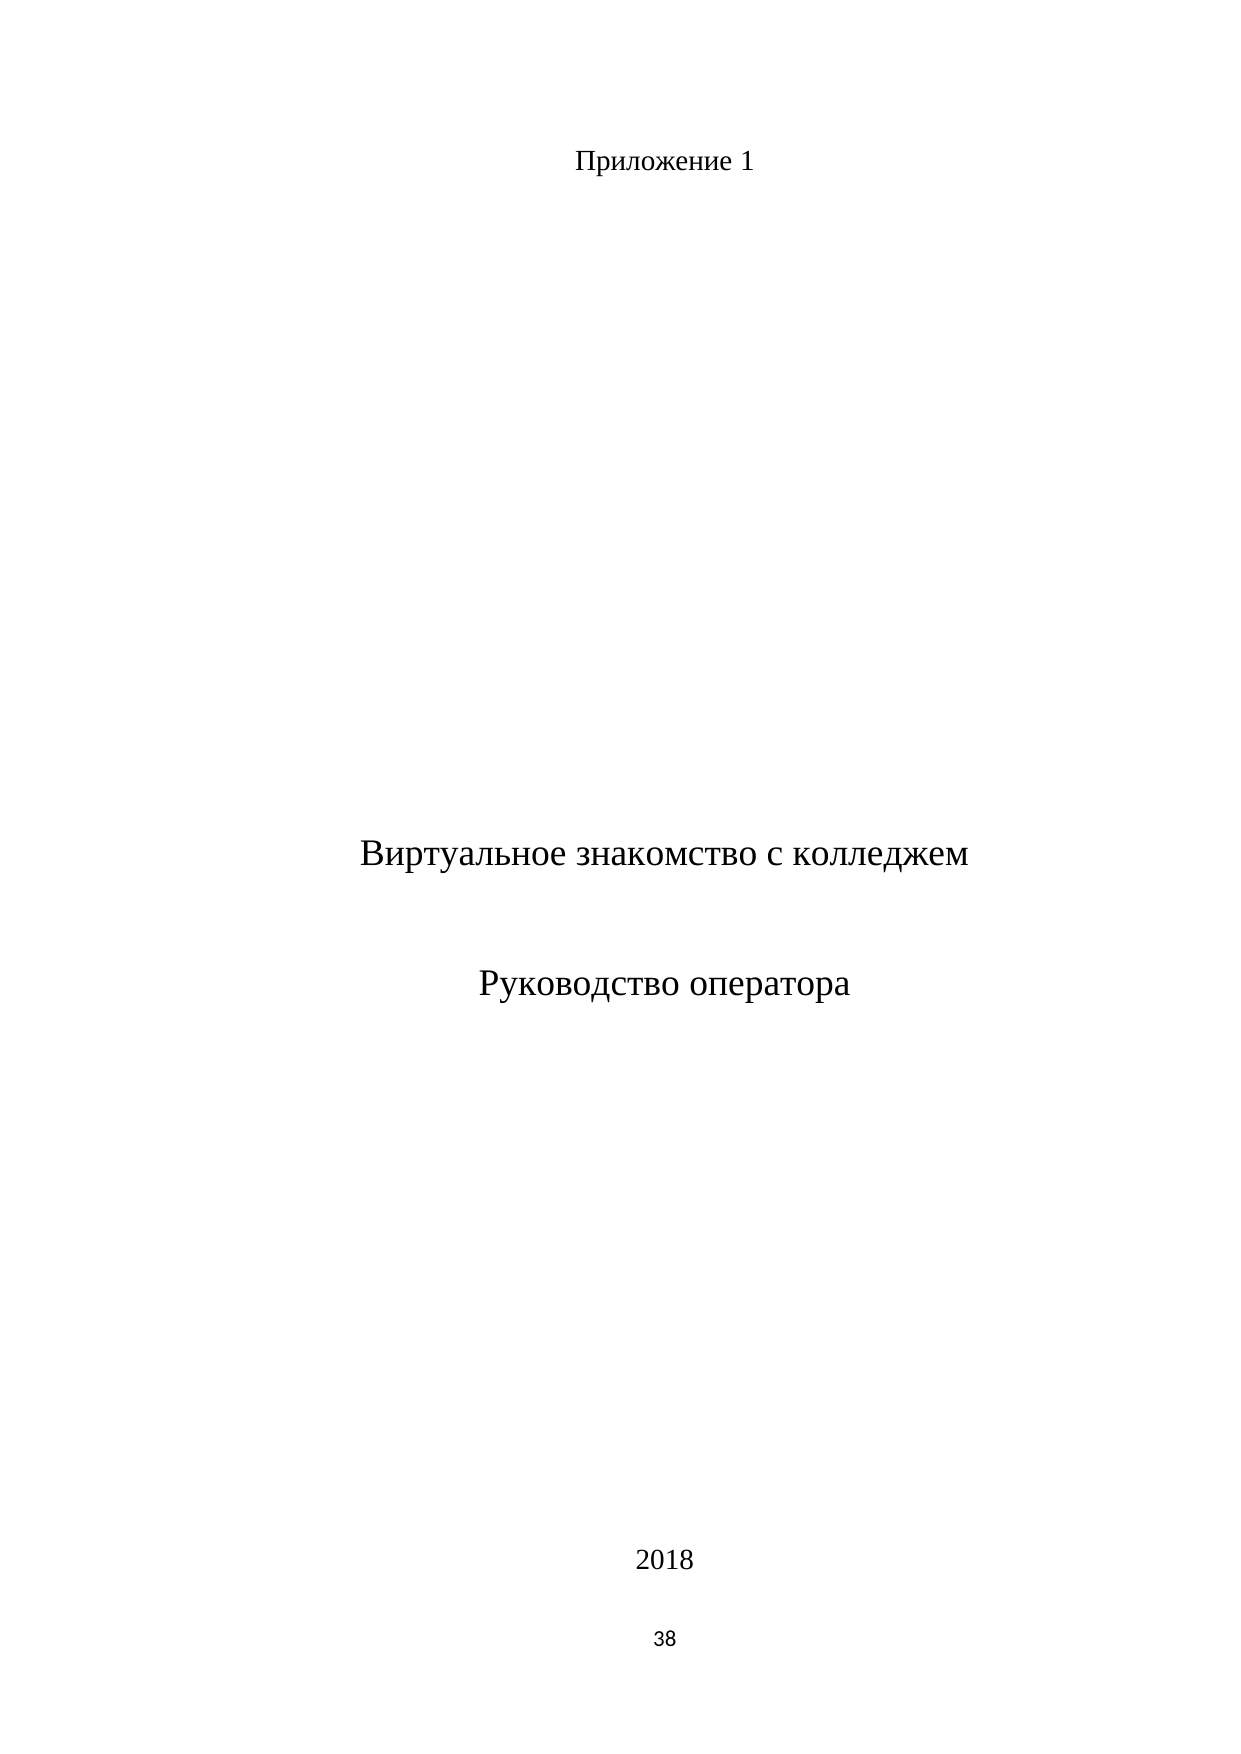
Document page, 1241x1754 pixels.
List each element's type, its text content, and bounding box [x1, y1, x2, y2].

text Виртуальное знакомство с колледжем [177, 831, 1152, 874]
subtitle Приложение 1 [177, 143, 1152, 177]
text Руководство оператора [177, 960, 1152, 1003]
text 2018 [177, 1542, 1152, 1576]
